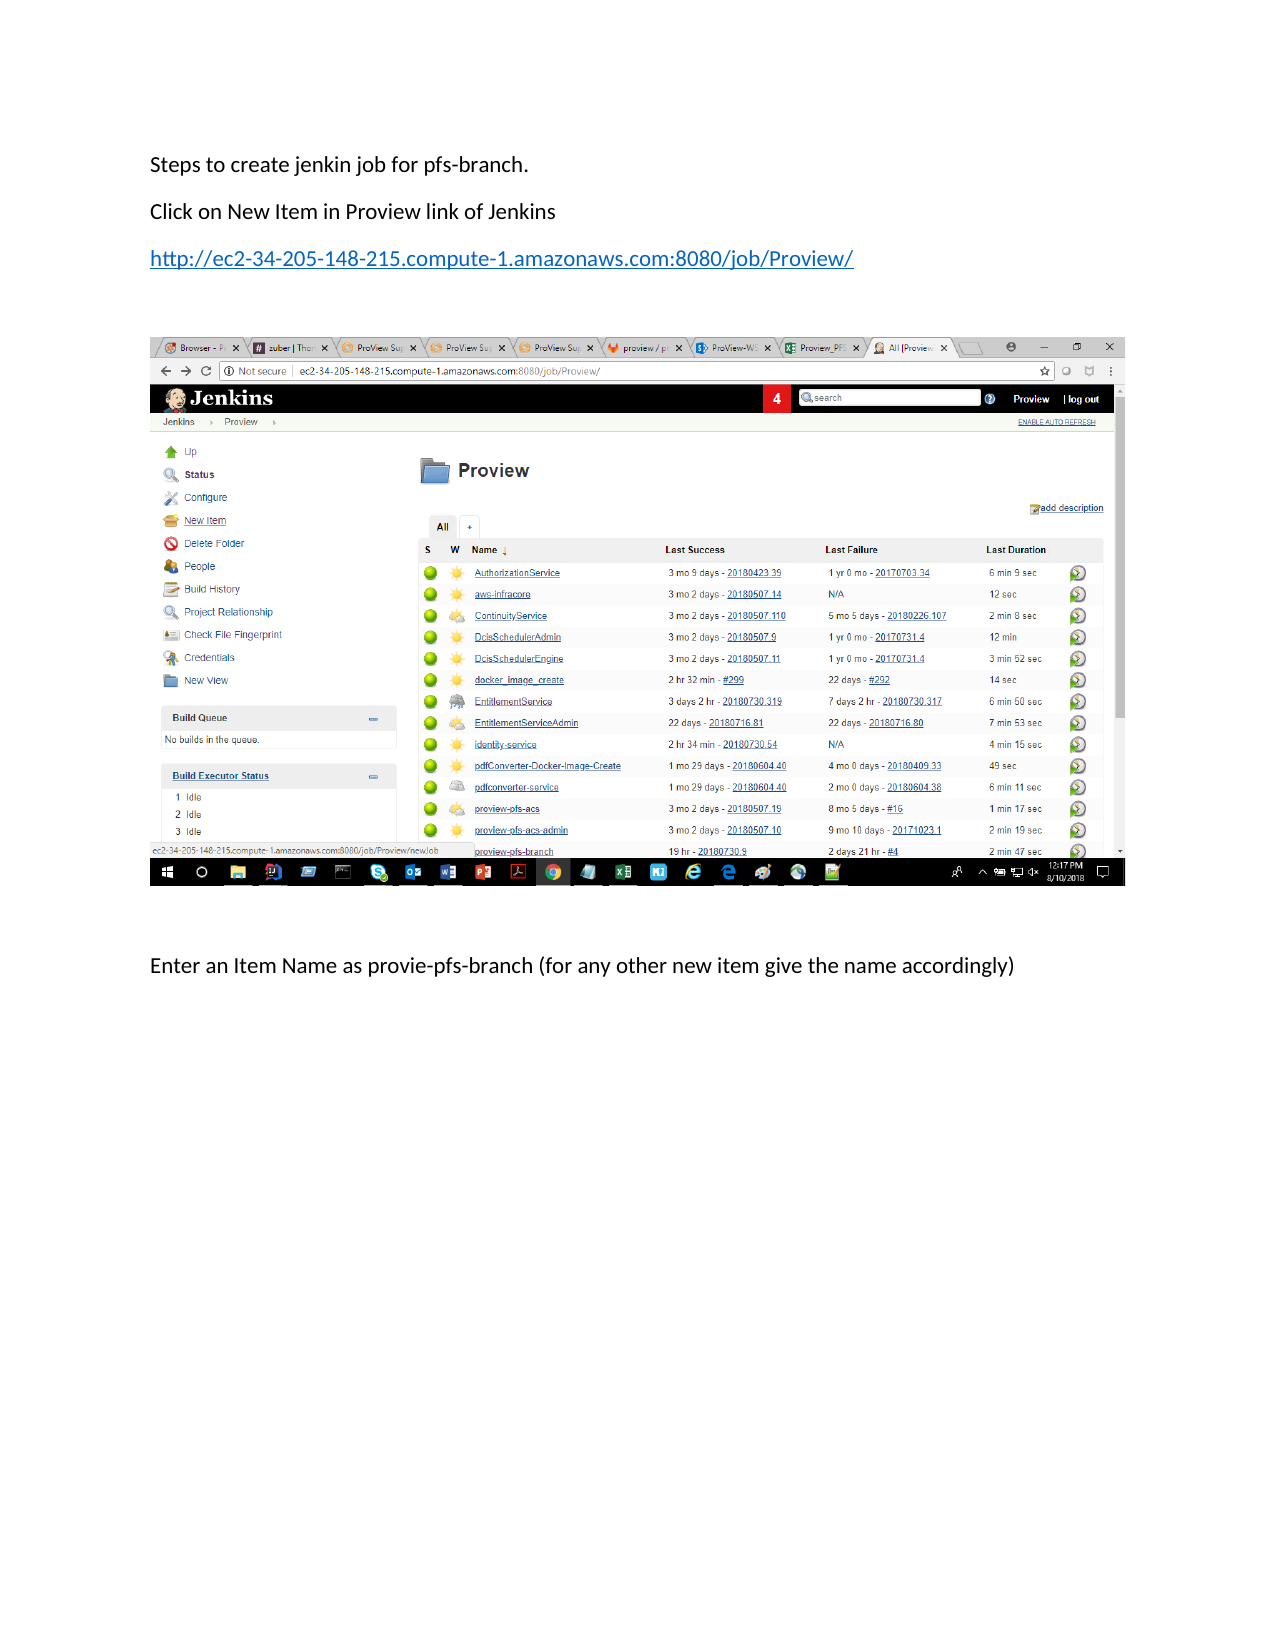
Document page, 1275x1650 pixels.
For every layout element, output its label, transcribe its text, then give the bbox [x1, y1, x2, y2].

text Enter an Item Name as provie-pfs-branch (for any other new item give the name accordingly) [150, 951, 1125, 979]
picture [150, 337, 1125, 886]
text Click on New Item in Proview link of Jenkins [150, 197, 1125, 225]
text http://ec2-34-205-148-215.compute-1.amazonaws.com:8080/job/Proview/ [150, 244, 1125, 272]
text Steps to create jenkin job for pfs-branch. [150, 150, 1125, 178]
